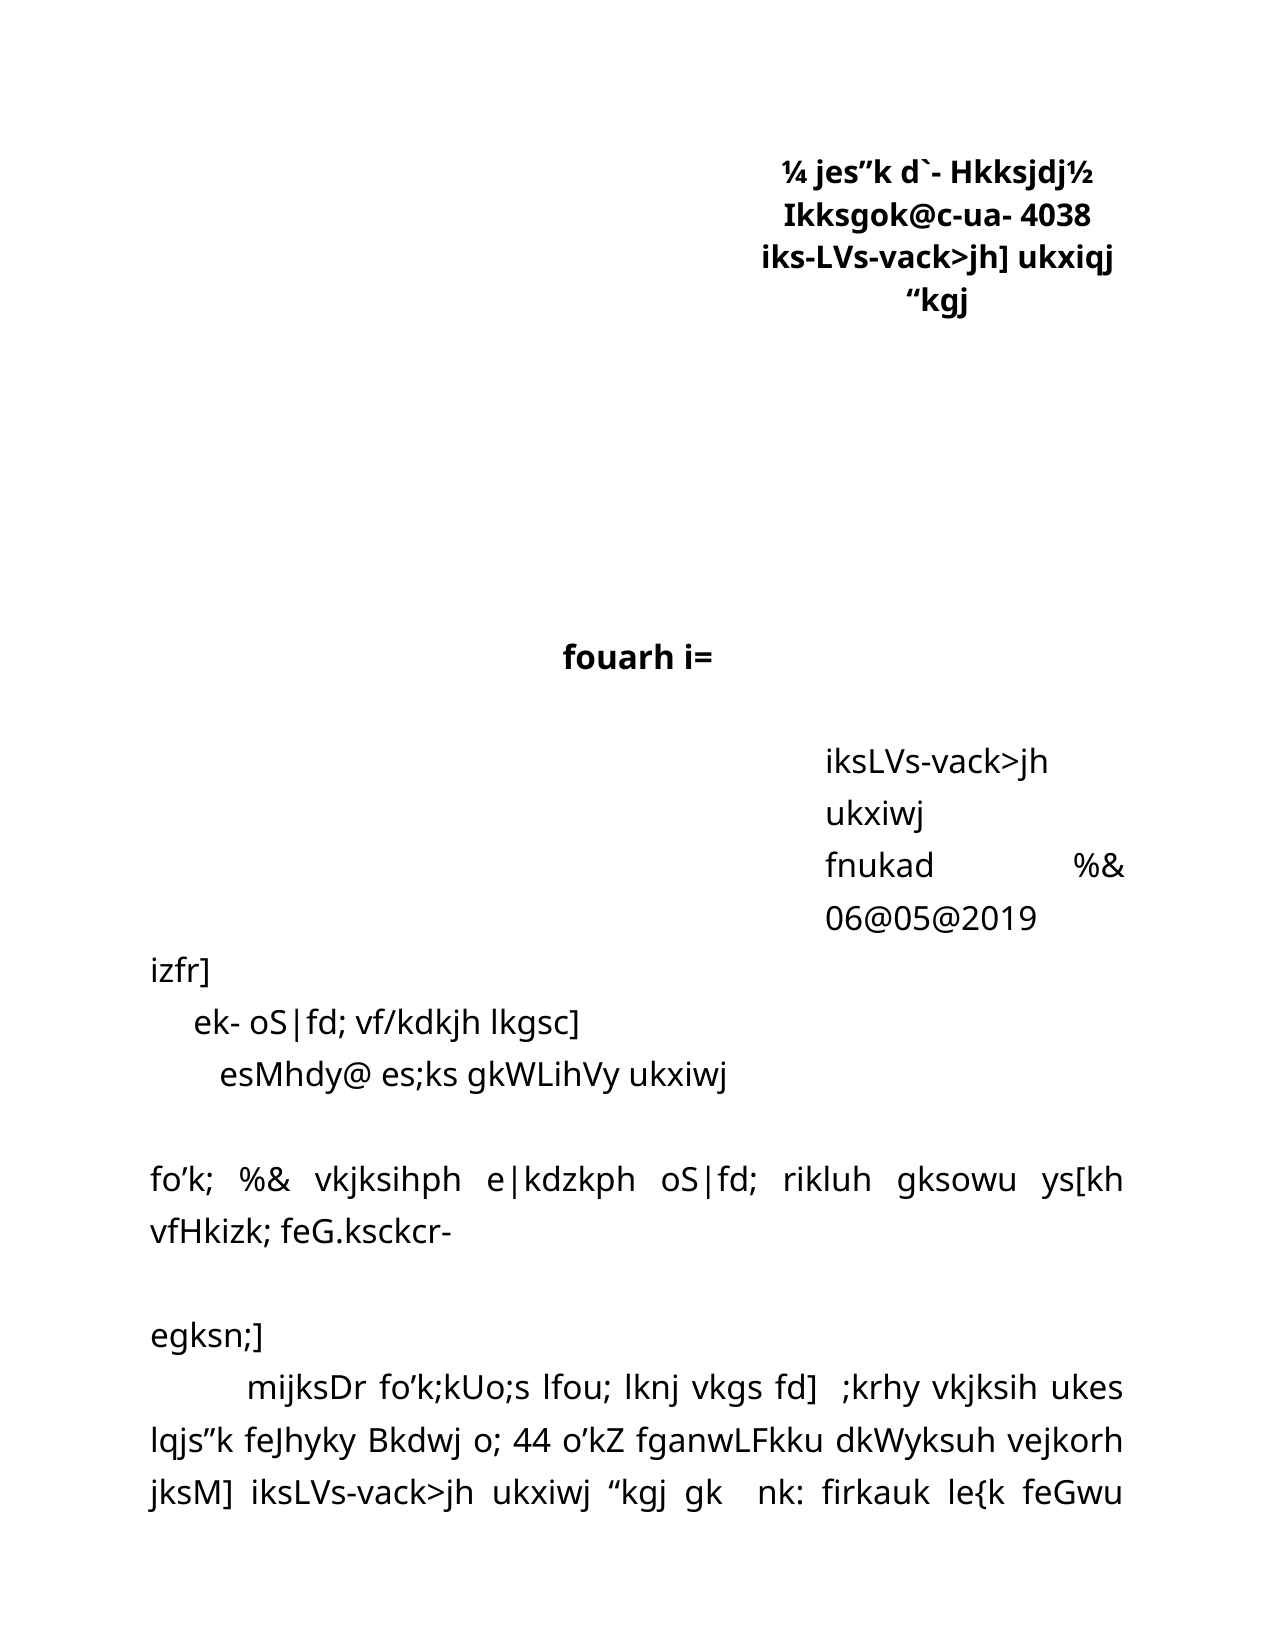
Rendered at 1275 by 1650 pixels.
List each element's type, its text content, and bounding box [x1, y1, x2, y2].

text egksn;] [150, 1312, 1125, 1357]
text esMhdy@ es;ks gkWLihVy ukxiwj [150, 1051, 1125, 1096]
text fouarh i= [150, 633, 1125, 679]
text ¼ jes”k d`- Hkksjdj½ [750, 150, 1125, 193]
text izfr] [150, 947, 1125, 992]
text Ikksgok@c-ua- 4038 [750, 193, 1125, 235]
text ek- oS|fd; vf/kdkjh lkgsc] [150, 999, 1125, 1044]
text fo’k; %& vkjksihph e|kdzkph oS|fd; rikluh gksowu ys[kh vfHkizk; feG.ksckcr- [150, 1155, 1125, 1253]
text iksLVs-vack>jh ukxiwj [825, 738, 1125, 836]
text fnukad %& 06@05@2019 [825, 842, 1125, 940]
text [150, 1364, 1125, 1514]
text iks-LVs-vack>jh] ukxiqj “kgj [750, 235, 1125, 320]
